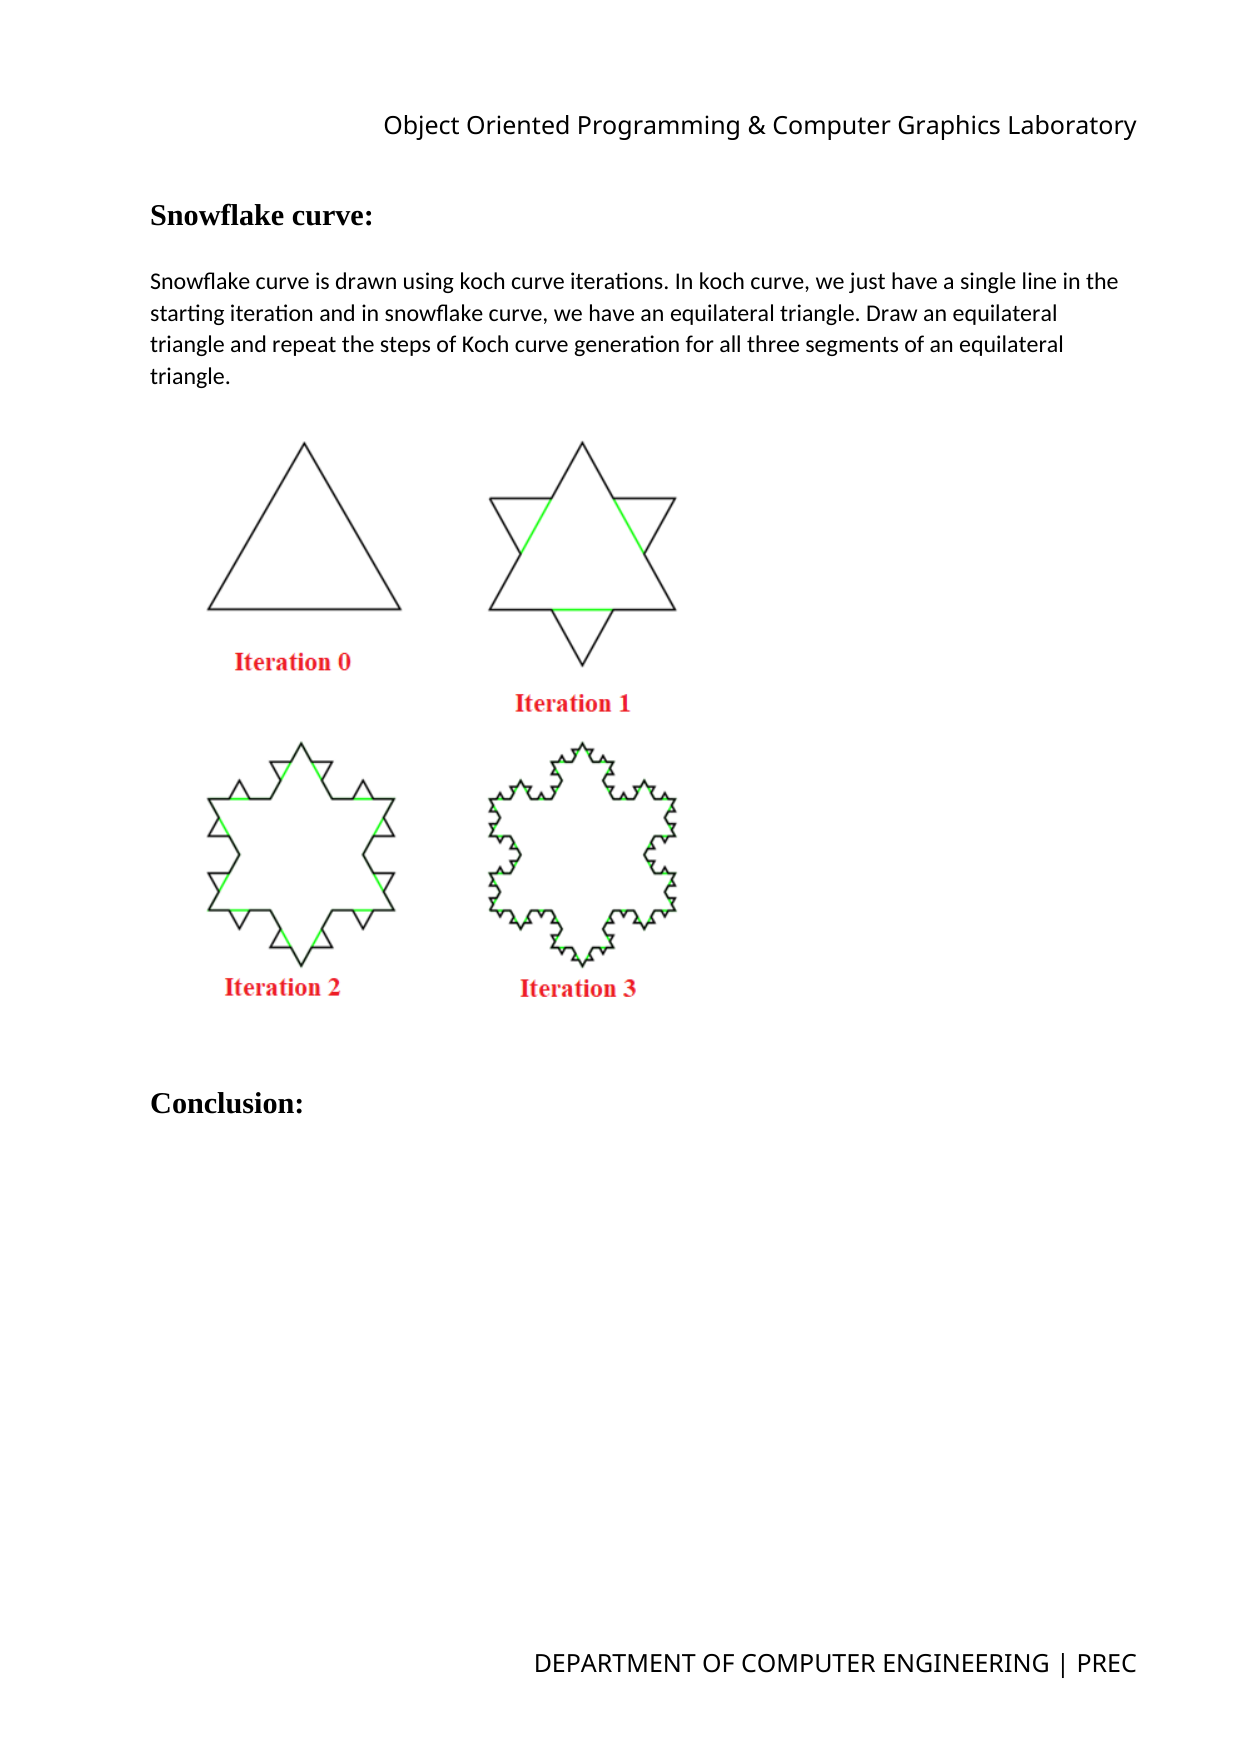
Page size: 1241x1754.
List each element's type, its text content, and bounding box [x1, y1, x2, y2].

text Conclusion: [150, 1086, 1137, 1120]
text Snowflake curve is drawn using koch curve iterations. In koch curve, we just have a single line in the starting iteration and in snowflake curve, we have an equilateral triangle. Draw an equilateral triangle and repeat the steps of Koch curve generation for all three segments of an equilateral triangle. [150, 266, 1137, 390]
text Snowflake curve: [150, 197, 1137, 232]
